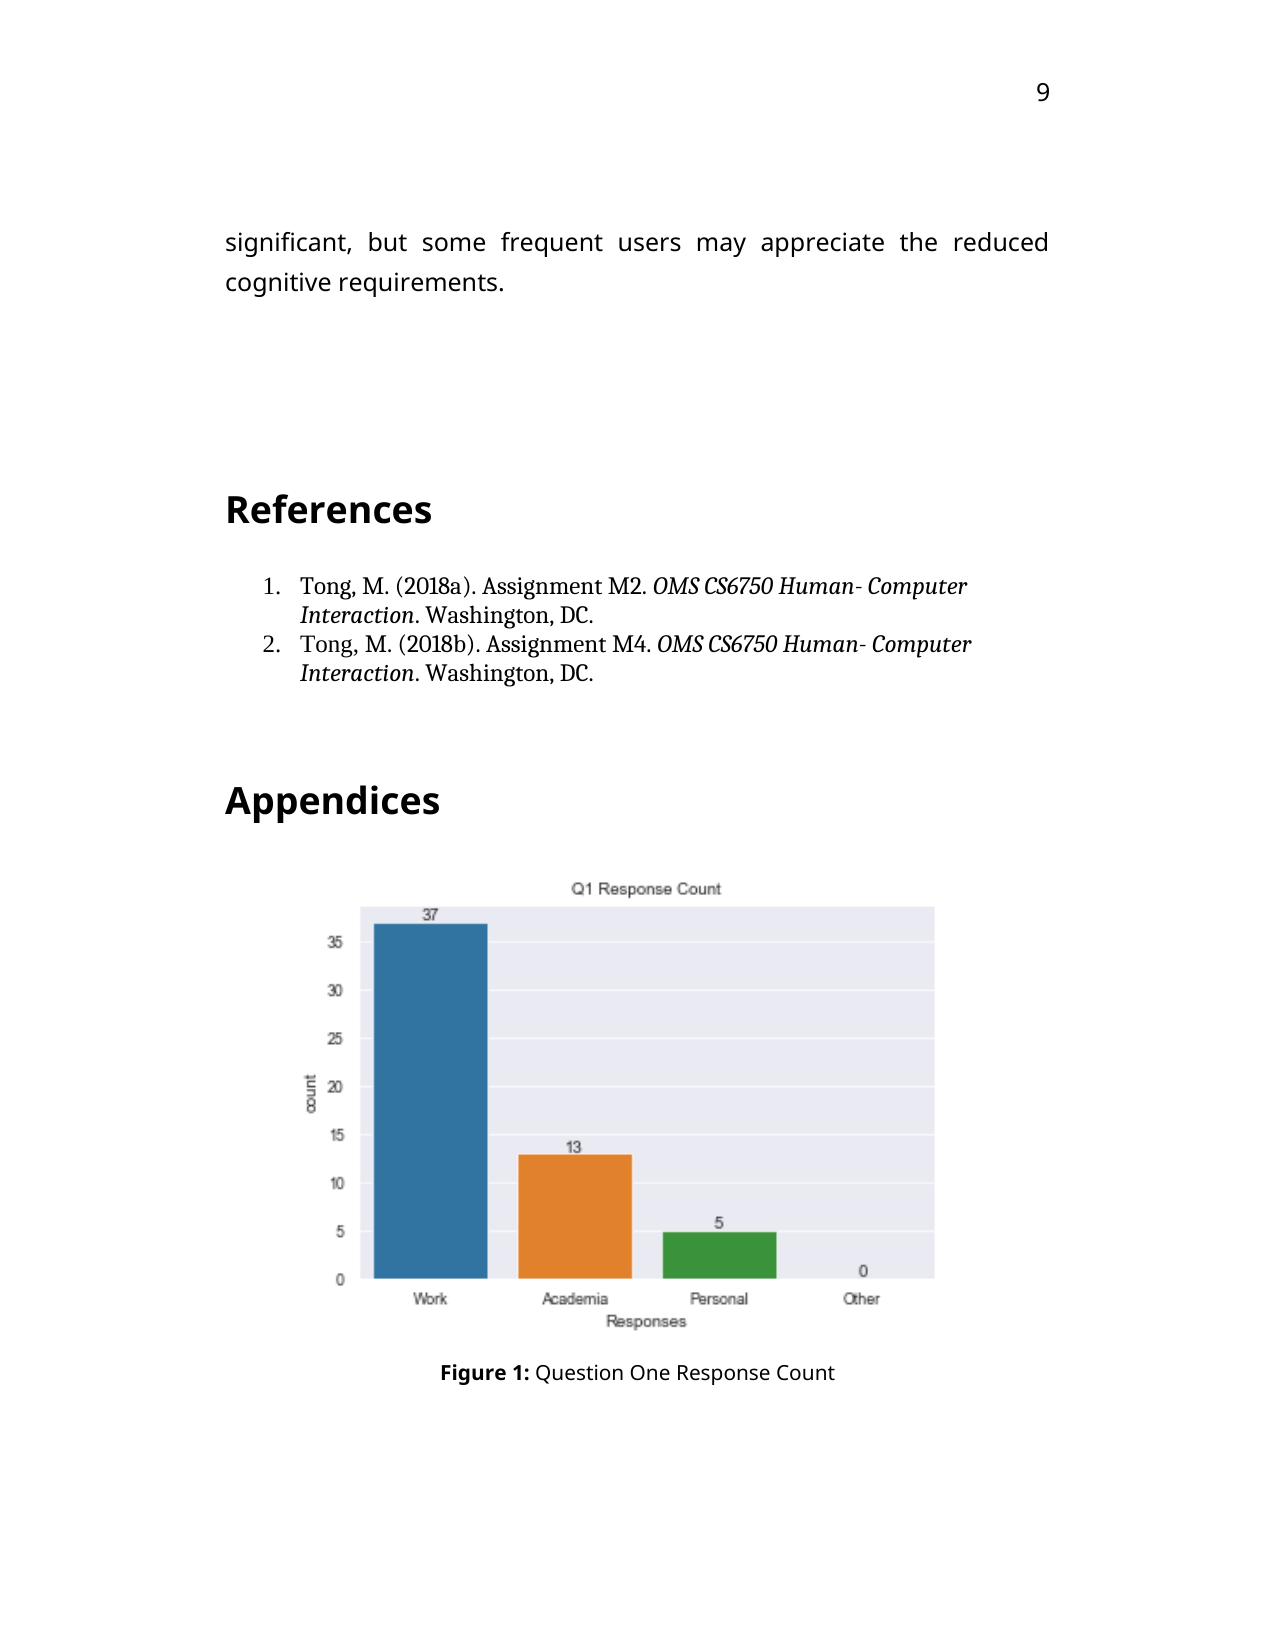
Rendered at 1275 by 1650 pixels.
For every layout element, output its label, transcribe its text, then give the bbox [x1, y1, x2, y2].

text Figure 1: Question One Response Count [225, 1358, 1050, 1387]
subtitle References [225, 483, 1050, 534]
list Tong, M. (2018b). Assignment M4. OMS CS6750 Human- Computer Interaction. Washington, DC. [262, 629, 1050, 688]
picture [266, 845, 1009, 1341]
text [225, 225, 1050, 298]
subtitle Appendices [225, 774, 1050, 826]
list Tong, M. (2018a). Assignment M2. OMS CS6750 Human- Computer Interaction. Washington, DC. [262, 571, 1050, 629]
